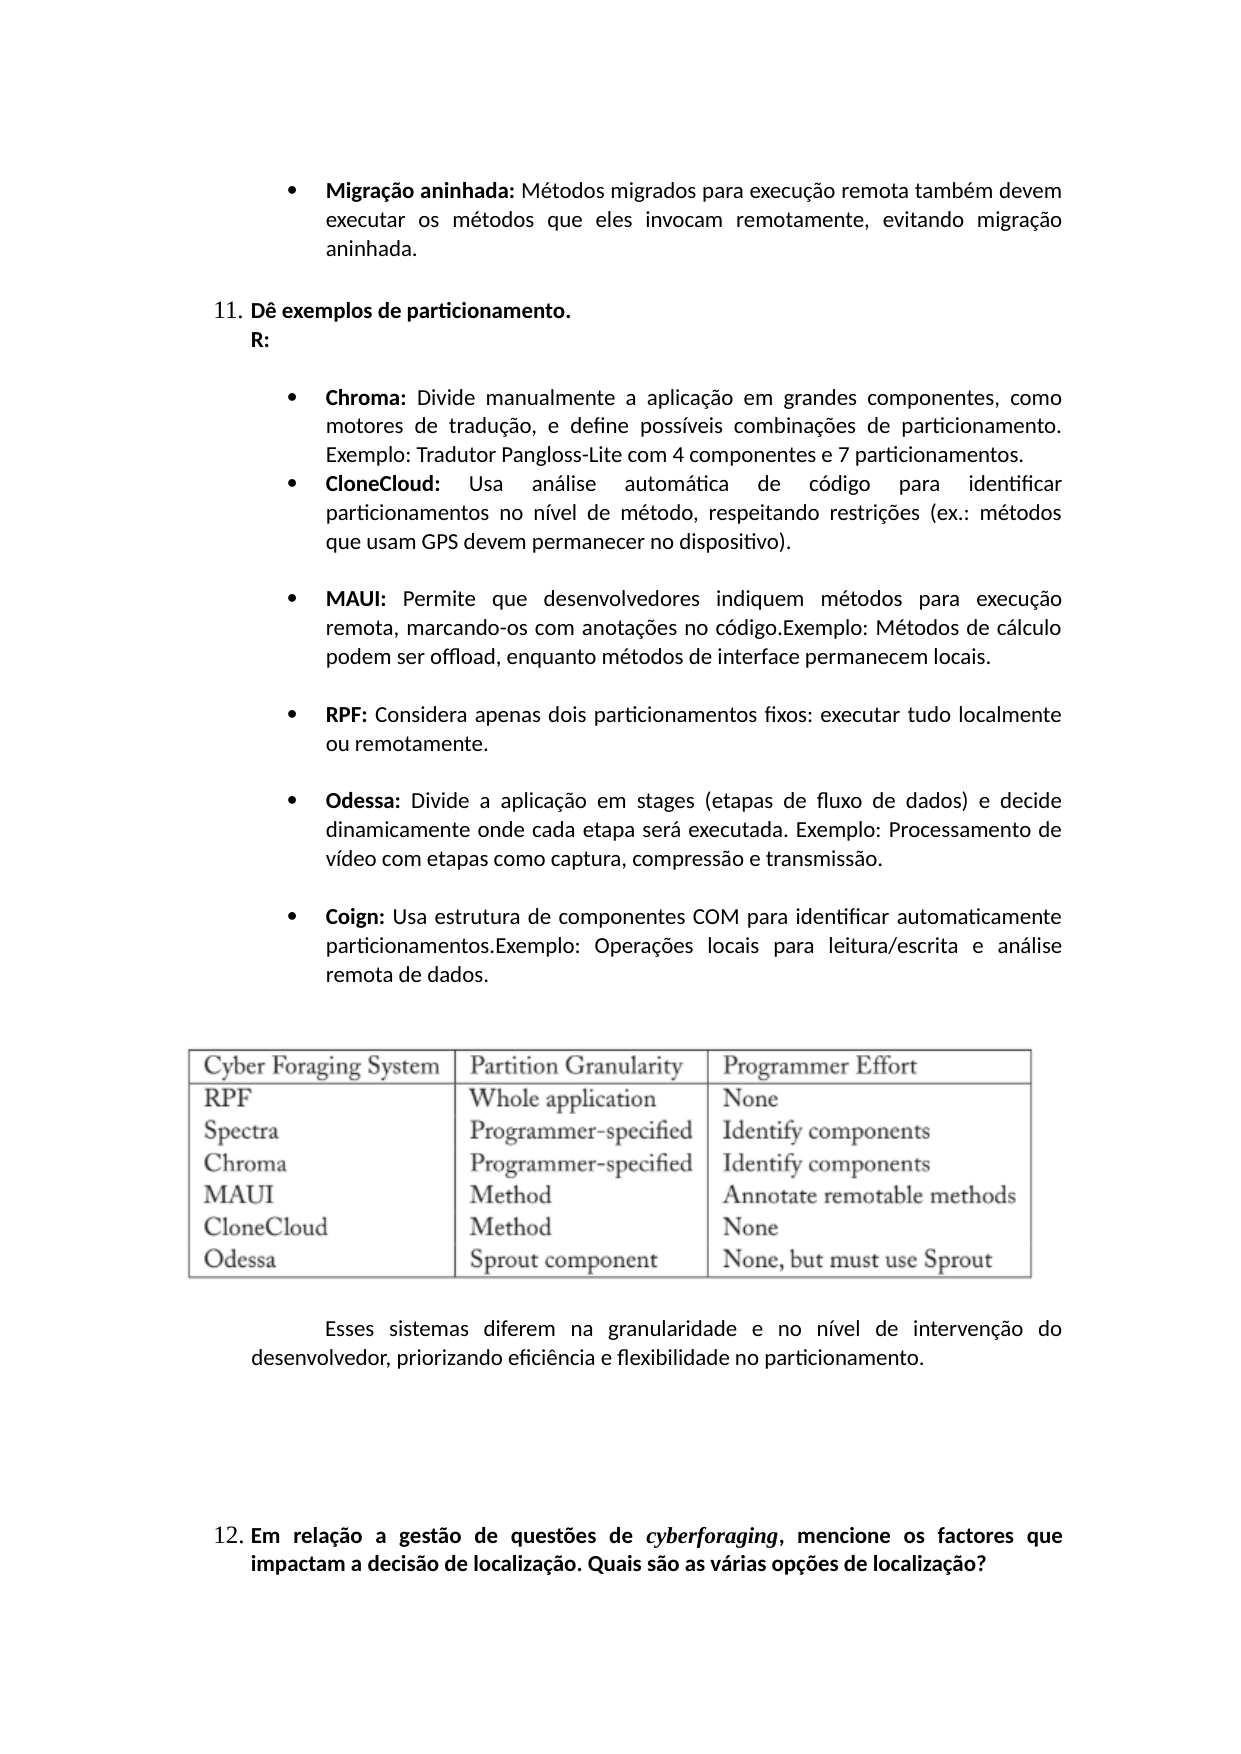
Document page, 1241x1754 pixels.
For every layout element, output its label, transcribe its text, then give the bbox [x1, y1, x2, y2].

list Odessa: Divide a aplicação em stages (etapas de fluxo de dados) e decide dinamicamente onde cada etapa será executada. Exemplo: Processamento de vídeo com etapas como captura, compressão e transmissão. [288, 787, 1063, 872]
list Dê exemplos de particionamento. [213, 295, 1063, 324]
list Em relação a gestão de questões de cyberforaging, mencione os factores que impactam a decisão de localização. Quais são as várias opções de localização? [213, 1520, 1063, 1578]
list MAUI: Permite que desenvolvedores indiquem métodos para execução remota, marcando-os com anotações no código.Exemplo: Métodos de cálculo podem ser offload, enquanto métodos de interface permanecem locais. [288, 584, 1063, 670]
text Esses sistemas diferem na granularidade e no nível de intervenção do desenvolvedor, priorizando eficiência e flexibilidade no particionamento. [251, 1314, 1063, 1371]
list Chroma: Divide manualmente a aplicação em grandes componentes, como motores de tradução, e define possíveis combinações de particionamento. Exemplo: Tradutor Pangloss-Lite com 4 componentes e 7 particionamentos. [288, 383, 1063, 468]
list RPF: Considera apenas dois particionamentos fixos: executar tudo localmente ou remotamente. [288, 700, 1063, 757]
list Coign: Usa estrutura de componentes COM para identificar automaticamente particionamentos.Exemplo: Operações locais para leitura/escrita e análise remota de dados. [288, 902, 1063, 988]
list CloneCloud: Usa análise automática de código para identificar particionamentos no nível de método, respeitando restrições (ex.: métodos que usam GPS devem permanecer no dispositivo). [288, 469, 1063, 555]
picture [177, 1035, 1063, 1285]
text R: [251, 325, 1063, 353]
list Migração aninhada: Métodos migrados para execução remota também devem executar os métodos que eles invocam remotamente, evitando migração aninhada. [288, 176, 1063, 262]
